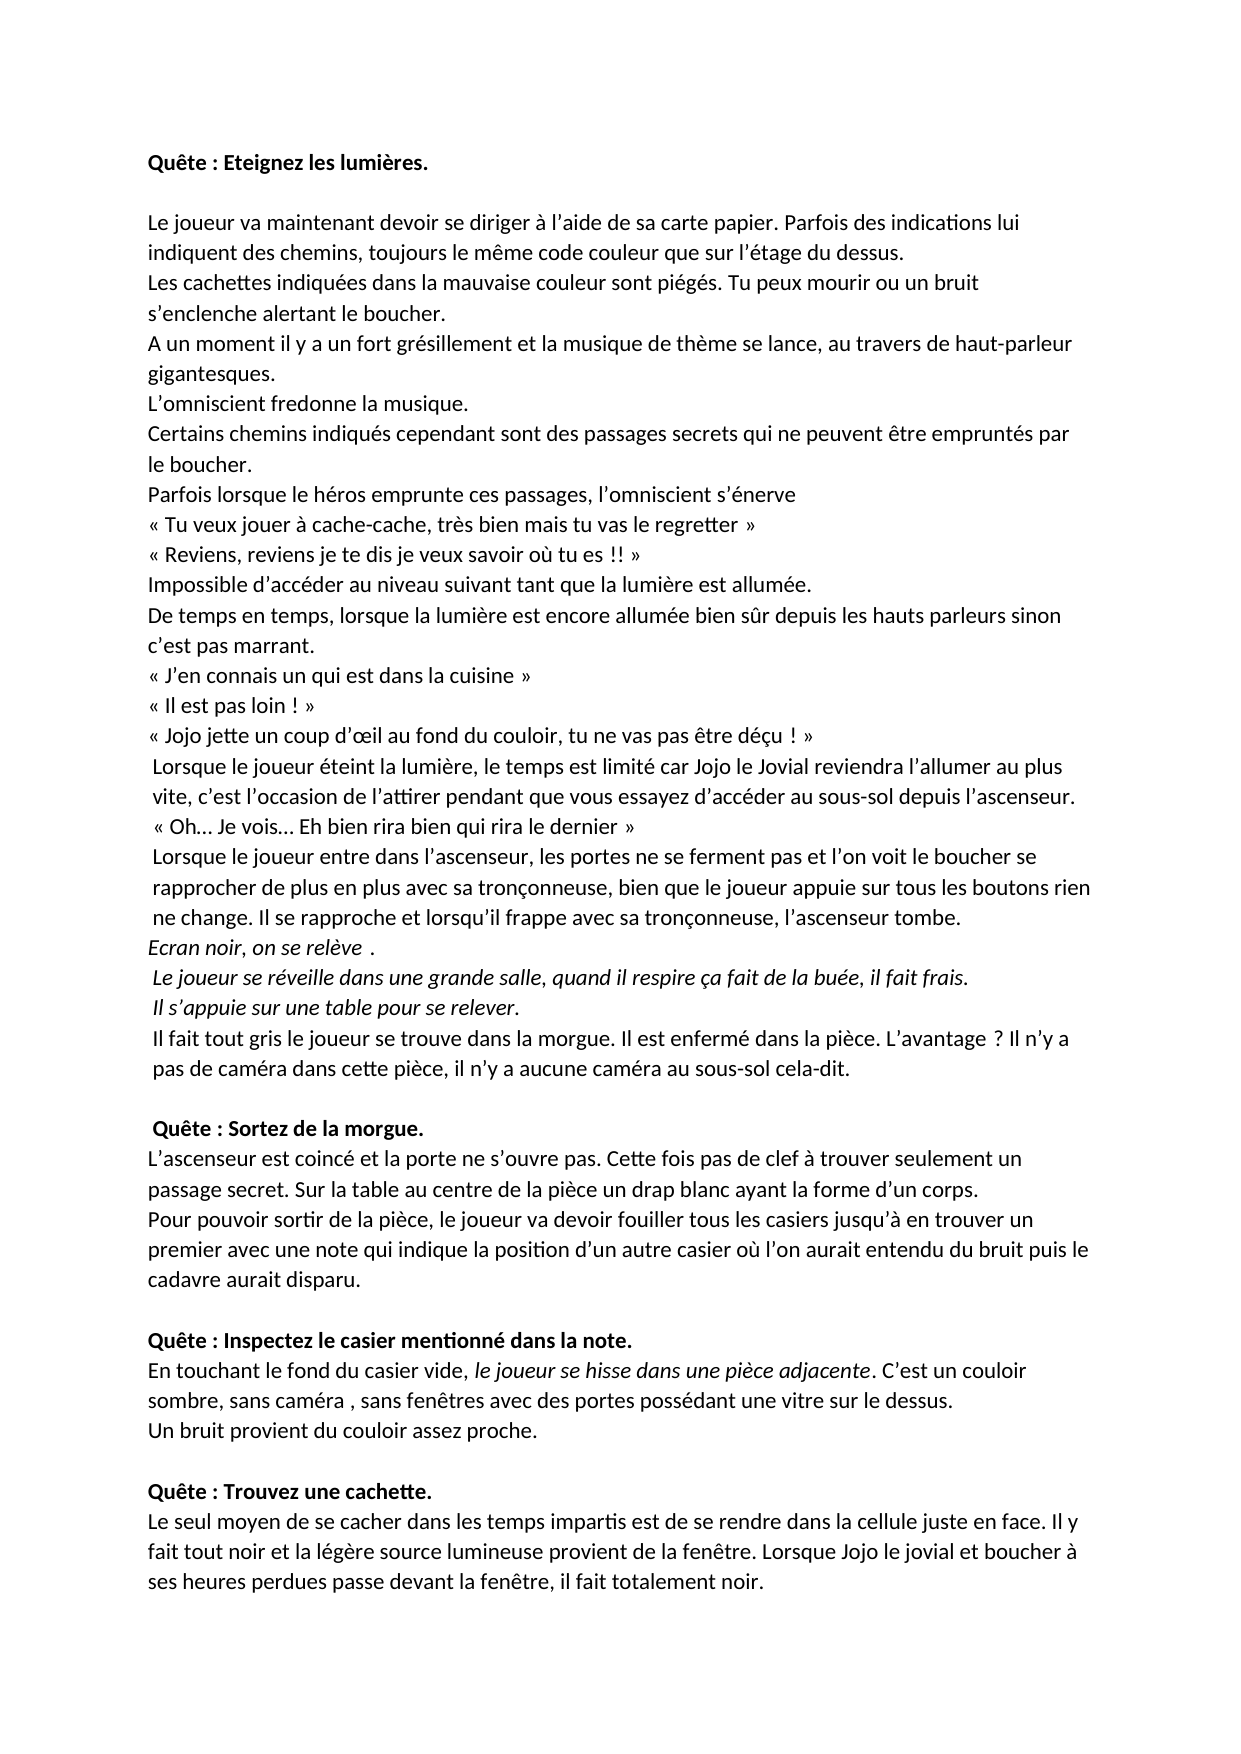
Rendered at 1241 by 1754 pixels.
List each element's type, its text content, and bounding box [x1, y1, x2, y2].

text Les cachettes indiquées dans la mauvaise couleur sont piégés. Tu peux mourir ou un bruit s’enclenche alertant le boucher. [148, 268, 1093, 327]
text L’ascenseur est coincé et la porte ne s’ouvre pas. Cette fois pas de clef à trouver seulement un passage secret. Sur la table au centre de la pièce un drap blanc ayant la forme d’un corps. [148, 1144, 1093, 1203]
text Quête : Inspectez le casier mentionné dans la note. [148, 1326, 1093, 1354]
text « Jojo jette un coup d’œil au fond du couloir, tu ne vas pas être déçu ! » [148, 722, 1093, 749]
text Lorsque le joueur entre dans l’ascenseur, les portes ne se ferment pas et l’on voit le boucher se rapprocher de plus en plus avec sa tronçonneuse, bien que le joueur appuie sur tous les boutons rien ne change. Il se rapproche et lorsqu’il frappe avec sa tronçonneuse, l’ascenseur tombe. [152, 842, 1093, 931]
text Certains chemins indiqués cependant sont des passages secrets qui ne peuvent être empruntés par le boucher. [148, 419, 1093, 478]
text Lorsque le joueur éteint la lumière, le temps est limité car Jojo le Jovial reviendra l’allumer au plus vite, c’est l’occasion de l’attirer pendant que vous essayez d’accéder au sous-sol depuis l’ascenseur. [152, 752, 1093, 810]
text « Tu veux jouer à cache-cache, très bien mais tu vas le regretter » [148, 510, 1093, 538]
text L’omniscient fredonne la musique. [148, 389, 1093, 417]
text Parfois lorsque le héros emprunte ces passages, l’omniscient s’énerve [148, 480, 1093, 508]
text Le joueur va maintenant devoir se diriger à l’aide de sa carte papier. Parfois des indications lui indiquent des chemins, toujours le même code couleur que sur l’étage du dessus. [148, 208, 1093, 266]
text Le seul moyen de se cacher dans les temps impartis est de se rendre dans la cellule juste en face. Il y fait tout noir et la légère source lumineuse provient de la fenêtre. Lorsque Jojo le jovial et boucher à ses heures perdues passe devant la fenêtre, il fait totalement noir. [148, 1507, 1093, 1595]
text De temps en temps, lorsque la lumière est encore allumée bien sûr depuis les hauts parleurs sinon c’est pas marrant. [148, 601, 1093, 659]
text Quête : Trouvez une cachette. [148, 1477, 1093, 1505]
text Le joueur se réveille dans une grande salle, quand il respire ça fait de la buée, il fait frais. [152, 963, 1093, 991]
text Pour pouvoir sortir de la pièce, le joueur va devoir fouiller tous les casiers jusqu’à en trouver un premier avec une note qui indique la position d’un autre casier où l’on aurait entendu du bruit puis le cadavre aurait disparu. [148, 1205, 1093, 1293]
text « Reviens, reviens je te dis je veux savoir où tu es !! » [148, 540, 1093, 568]
text Il fait tout gris le joueur se trouve dans la morgue. Il est enfermé dans la pièce. L’avantage ? Il n’y a pas de caméra dans cette pièce, il n’y a aucune caméra au sous-sol cela-dit. [152, 1024, 1093, 1082]
text « Il est pas loin ! » [148, 691, 1093, 719]
text Un bruit provient du couloir assez proche. [148, 1416, 1093, 1444]
text Quête : Eteignez les lumières. [148, 148, 1093, 176]
text « Oh… Je vois… Eh bien rira bien qui rira le dernier » [152, 812, 1093, 840]
text Ecran noir, on se relève . [148, 933, 1093, 961]
text Il s’appuie sur une table pour se relever. [152, 993, 1093, 1021]
text En touchant le fond du casier vide, le joueur se hisse dans une pièce adjacente. C’est un couloir sombre, sans caméra , sans fenêtres avec des portes possédant une vitre sur le dessus. [148, 1356, 1093, 1414]
text A un moment il y a un fort grésillement et la musique de thème se lance, au travers de haut-parleur gigantesques. [148, 329, 1093, 387]
text « J’en connais un qui est dans la cuisine » [148, 661, 1093, 689]
text Quête : Sortez de la morgue. [152, 1114, 1093, 1142]
text Impossible d’accéder au niveau suivant tant que la lumière est allumée. [148, 571, 1093, 598]
